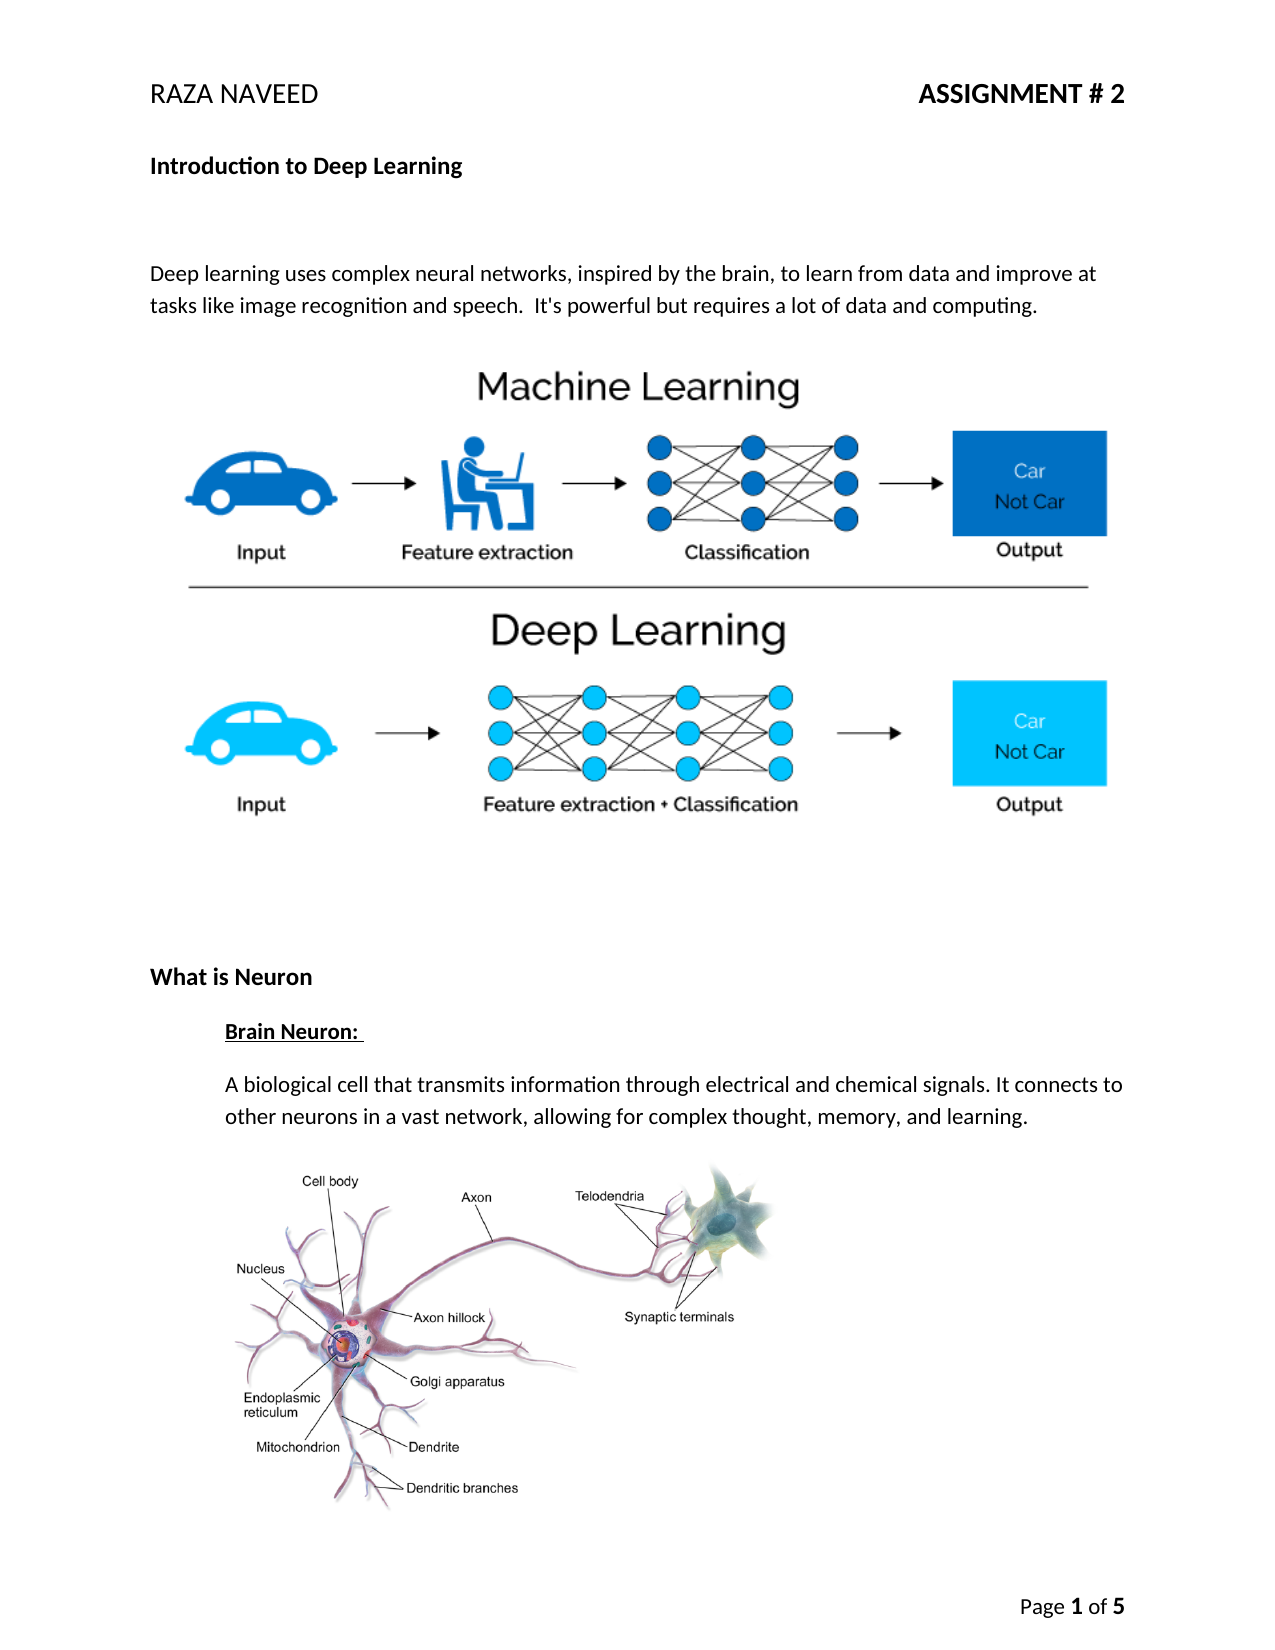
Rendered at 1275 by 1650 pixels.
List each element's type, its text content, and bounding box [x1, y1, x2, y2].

text A biological cell that transmits information through electrical and chemical signals. It connects to other neurons in a vast network, allowing for complex thought, memory, and learning. [225, 1070, 1125, 1130]
picture [225, 1155, 784, 1516]
text Brain Neuron: [225, 1017, 1125, 1045]
picture [150, 344, 1125, 883]
text Introduction to Deep Learning [150, 150, 1125, 181]
text What is Neuron [150, 961, 1125, 991]
text Deep learning uses complex neural networks, inspired by the brain, to learn from data and improve at tasks like image recognition and speech. It's powerful but requires a lot of data and computing. [150, 259, 1125, 319]
